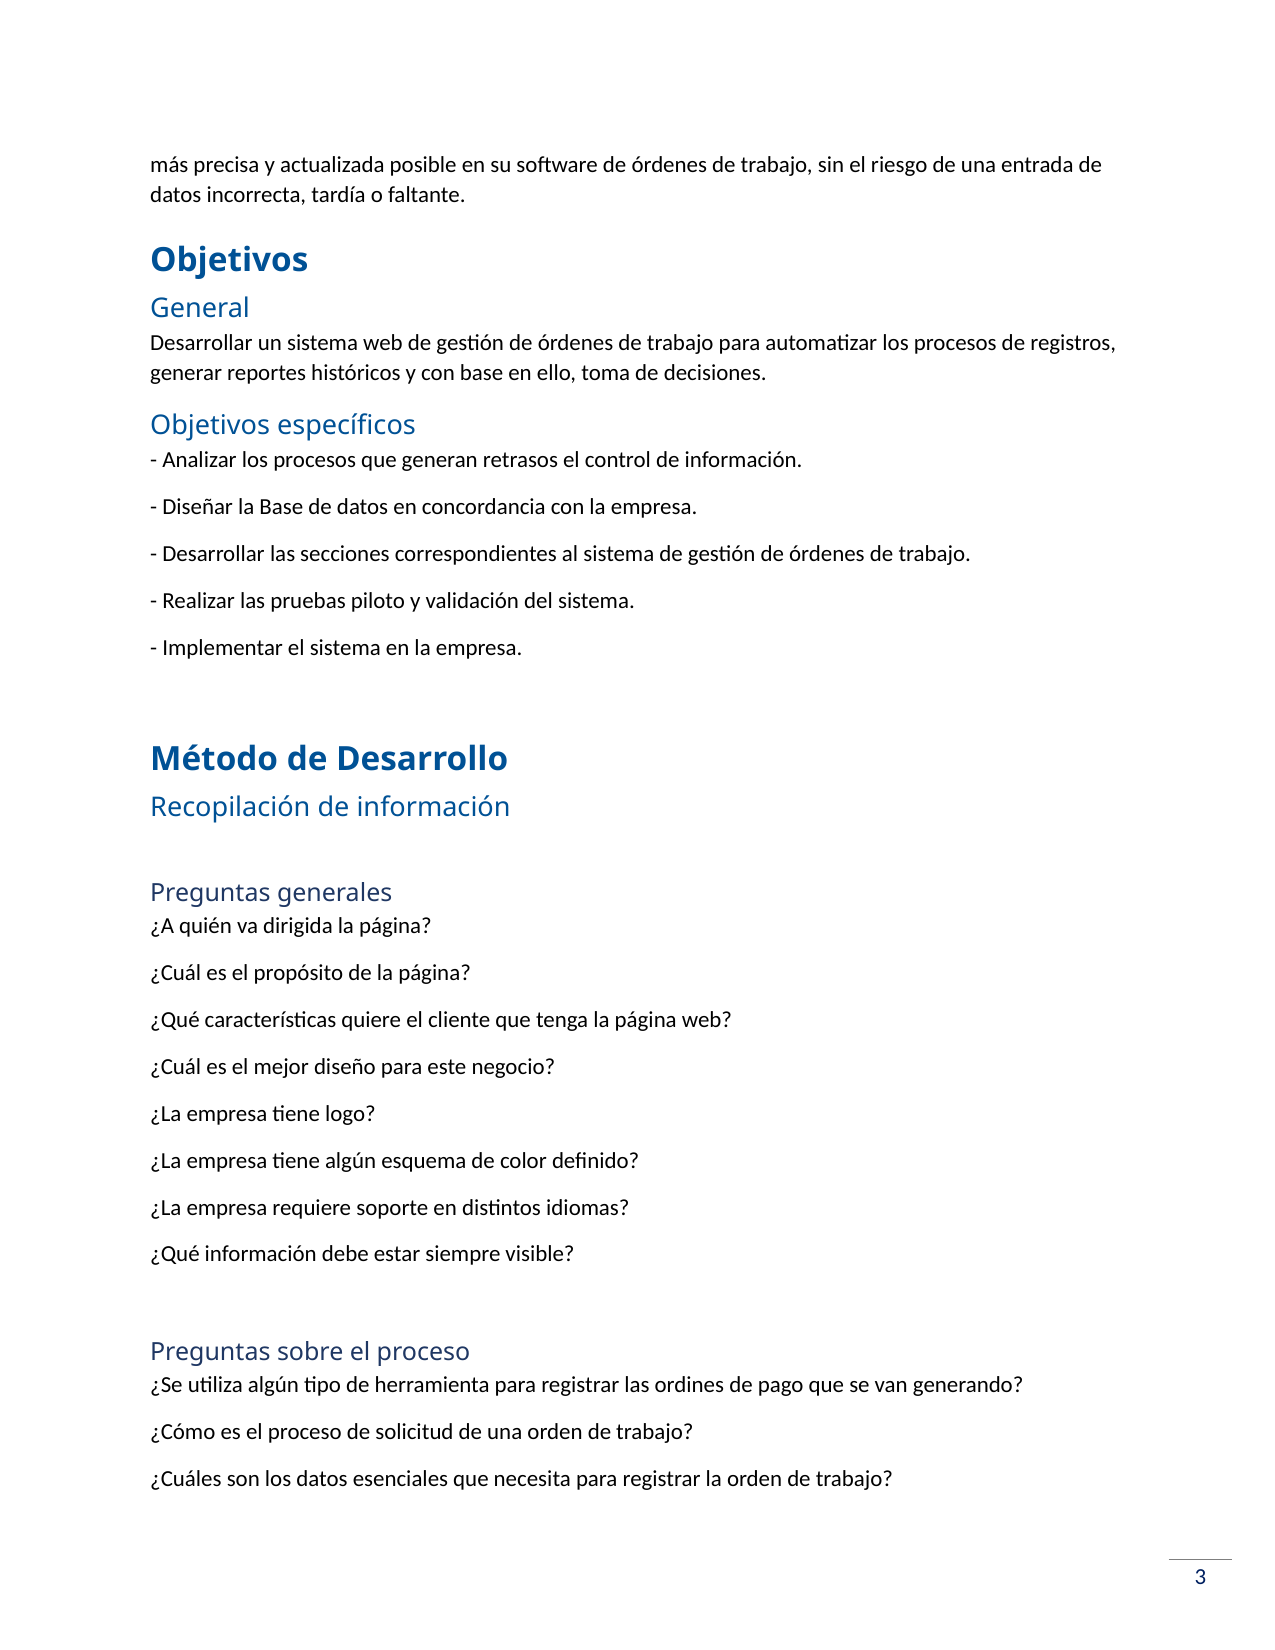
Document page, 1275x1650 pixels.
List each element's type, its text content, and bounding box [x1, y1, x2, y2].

text ¿La empresa requiere soporte en distintos idiomas? [150, 1193, 1125, 1221]
text ¿Cuáles son los datos esenciales que necesita para registrar la orden de trabajo? [150, 1464, 1125, 1492]
text - Analizar los procesos que generan retrasos el control de información. [150, 445, 1125, 473]
subtitle Preguntas sobre el proceso [150, 1333, 1125, 1367]
subtitle Recopilación de información [150, 788, 1125, 825]
subtitle Objetivos [150, 235, 1125, 281]
text ¿Se utiliza algún tipo de herramienta para registrar las ordines de pago que se van generando? [150, 1370, 1125, 1398]
subtitle Preguntas generales [150, 874, 1125, 909]
text ¿Cómo es el proceso de solicitud de una orden de trabajo? [150, 1417, 1125, 1445]
subtitle Objetivos específicos [150, 405, 1125, 442]
text Desarrollar un sistema web de gestión de órdenes de trabajo para automatizar los procesos de registros, generar reportes históricos y con base en ello, toma de decisiones. [150, 328, 1125, 387]
text ¿A quién va dirigida la página? [150, 911, 1125, 939]
subtitle Método de Desarrollo [150, 735, 1125, 780]
text - Realizar las pruebas piloto y validación del sistema. [150, 586, 1125, 614]
text ¿La empresa tiene logo? [150, 1099, 1125, 1127]
text ¿Qué información debe estar siempre visible? [150, 1239, 1125, 1267]
text - Implementar el sistema en la empresa. [150, 633, 1125, 661]
text - Diseñar la Base de datos en concordancia con la empresa. [150, 492, 1125, 520]
text ¿Cuál es el mejor diseño para este negocio? [150, 1052, 1125, 1080]
text ¿La empresa tiene algún esquema de color definido? [150, 1146, 1125, 1174]
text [150, 150, 1125, 208]
subtitle General [150, 288, 1125, 325]
text ¿Qué características quiere el cliente que tenga la página web? [150, 1005, 1125, 1033]
text - Desarrollar las secciones correspondientes al sistema de gestión de órdenes de trabajo. [150, 539, 1125, 567]
text ¿Cuál es el propósito de la página? [150, 958, 1125, 986]
